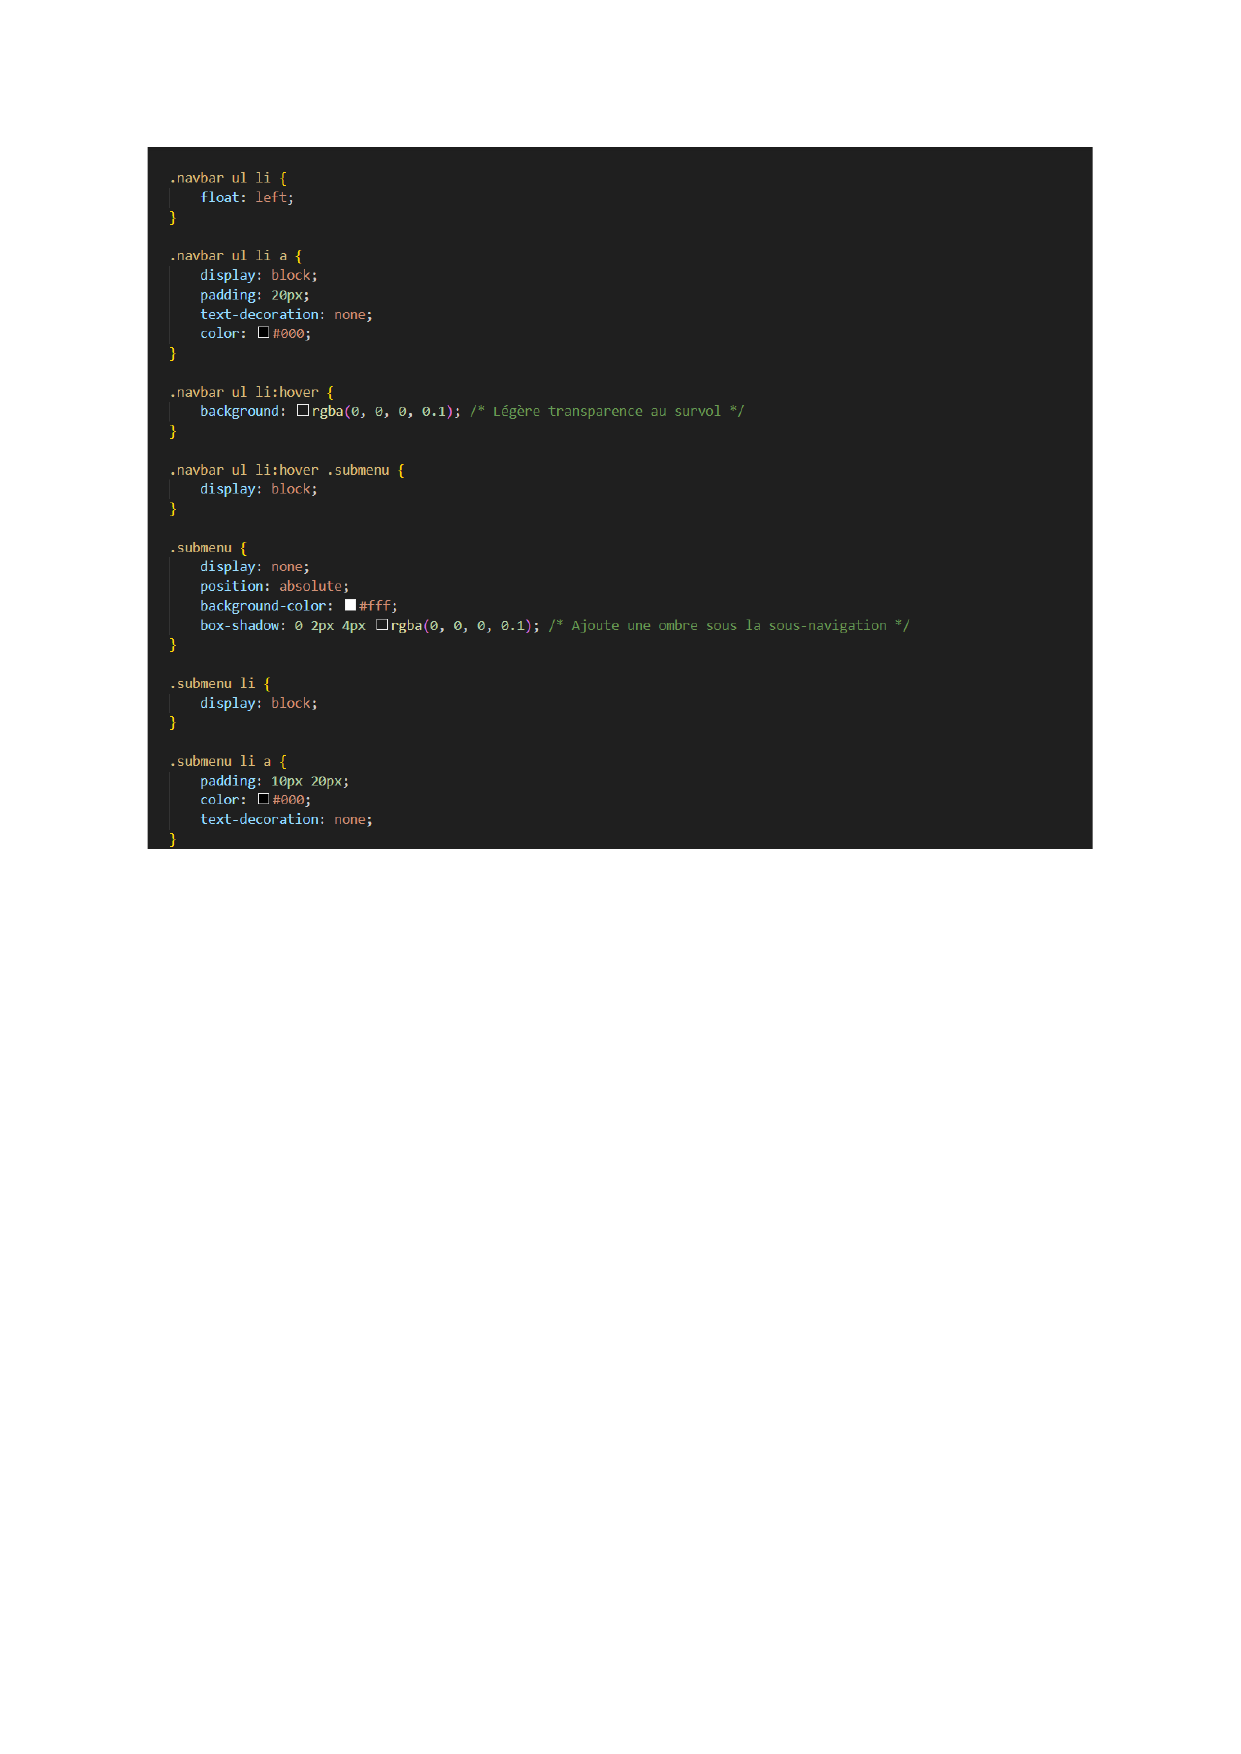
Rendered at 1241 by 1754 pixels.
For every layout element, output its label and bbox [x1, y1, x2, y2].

picture [147, 147, 1093, 849]
